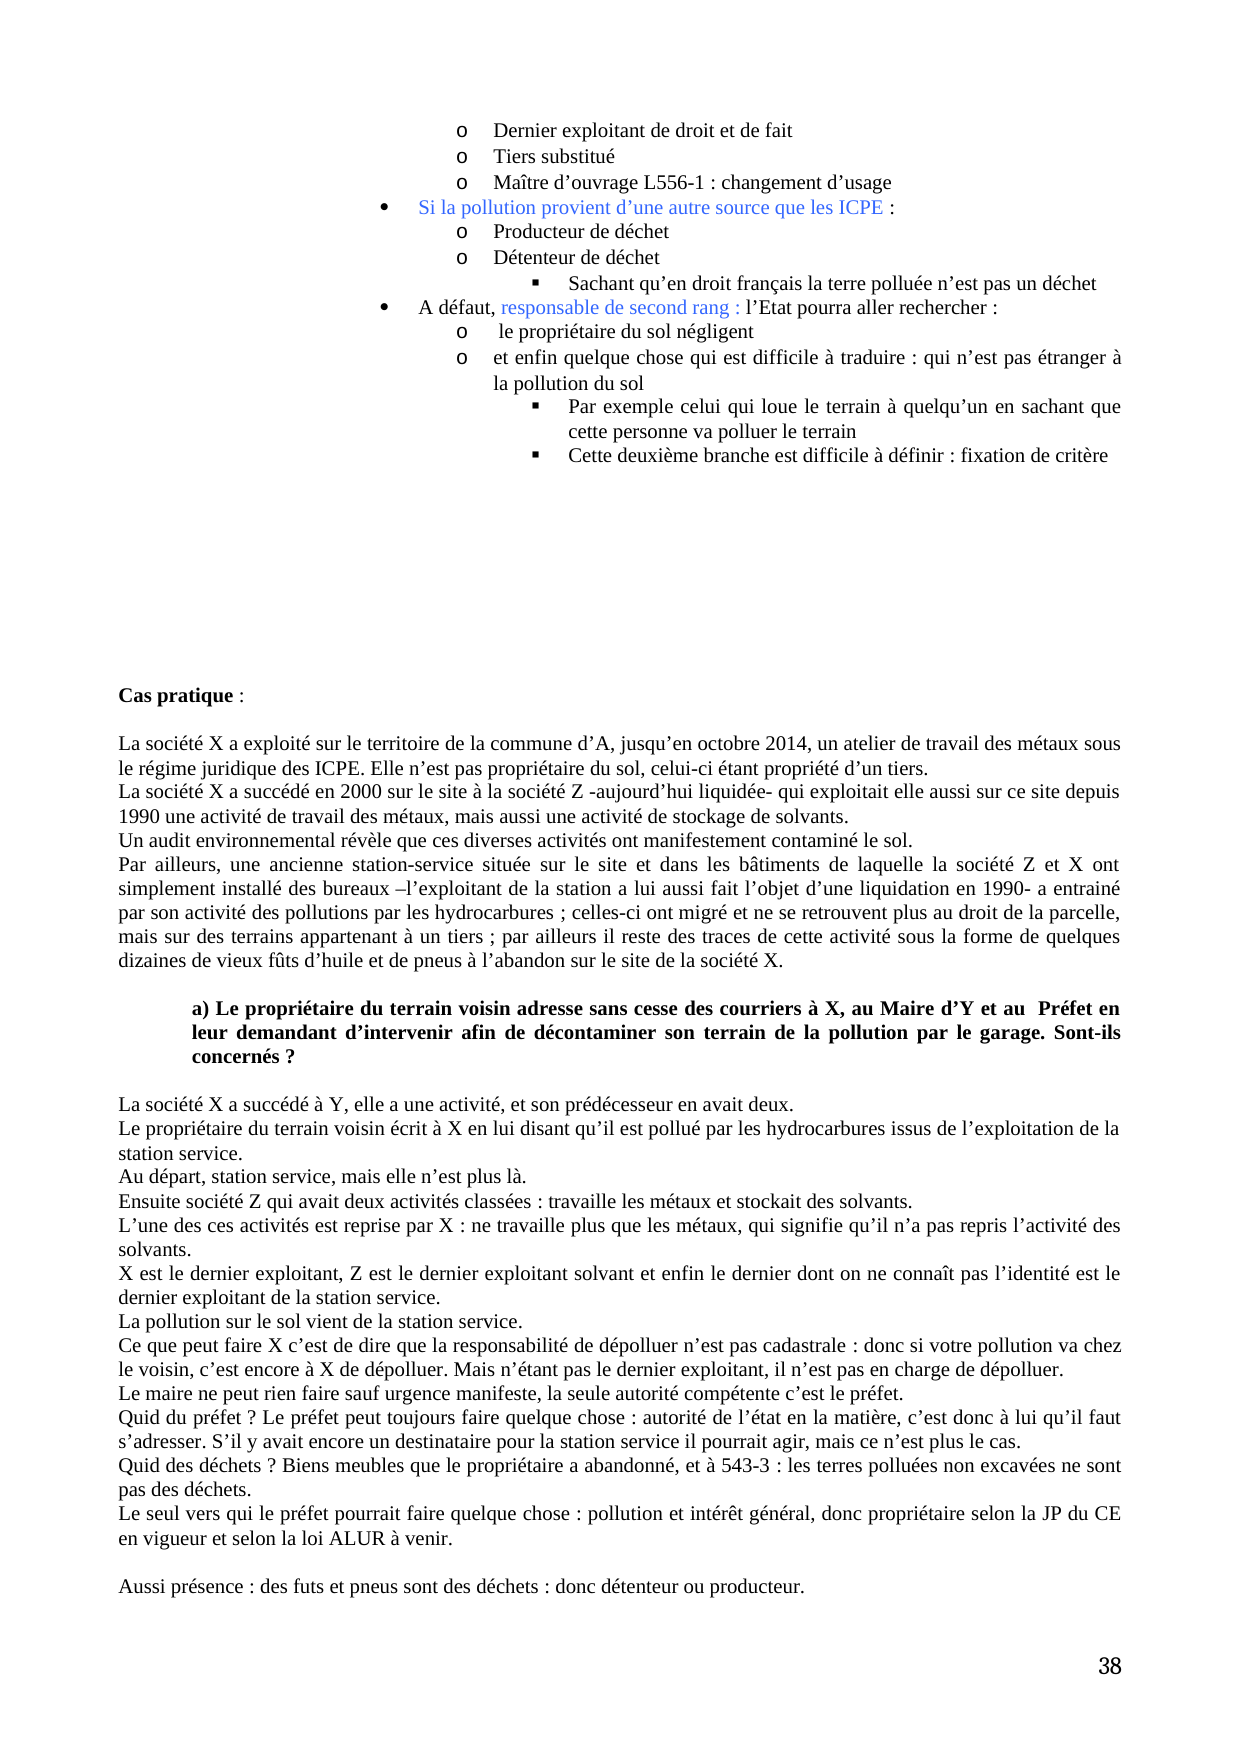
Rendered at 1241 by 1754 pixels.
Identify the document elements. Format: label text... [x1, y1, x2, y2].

list Sachant qu’en droit français la terre polluée n’est pas un déchet [531, 271, 1122, 295]
text L’une des ces activités est reprise par X : ne travaille plus que les métaux, qui signifie qu’il n’a pas repris l’activité des solvants. [118, 1213, 1122, 1261]
list Dernier exploitant de droit et de fait [456, 118, 1122, 144]
list Tiers substitué [456, 144, 1122, 169]
text Au départ, station service, mais elle n’est plus là. [118, 1164, 1122, 1188]
list Détenteur de déchet [456, 245, 1122, 271]
text Ce que peut faire X c’est de dire que la responsabilité de dépolluer n’est pas cadastrale : donc si votre pollution va chez le voisin, c’est encore à X de dépolluer. Mais n’étant pas le dernier exploitant, il n’est pas en charge de dépolluer. [118, 1333, 1122, 1381]
text Ensuite société Z qui avait deux activités classées : travaille les métaux et stockait des solvants. [118, 1188, 1122, 1213]
text La société X a succédé en 2000 sur le site à la société Z -aujourd’hui liquidée- qui exploitait elle aussi sur ce site depuis 1990 une activité de travail des métaux, mais aussi une activité de stockage de solvants. [118, 779, 1122, 828]
text Le seul vers qui le préfet pourrait faire quelque chose : pollution et intérêt général, donc propriétaire selon la JP du CE en vigueur et selon la loi ALUR à venir. [118, 1501, 1122, 1549]
text Un audit environnemental révèle que ces diverses activités ont manifestement contaminé le sol. [118, 828, 1122, 852]
list et enfin quelque chose qui est difficile à traduire : qui n’est pas étranger à la pollution du sol [456, 345, 1122, 394]
list le propriétaire du sol négligent [456, 319, 1122, 345]
list Maître d’ouvrage L556-1 : changement d’usage [456, 169, 1122, 195]
text La pollution sur le sol vient de la station service. [118, 1309, 1122, 1333]
list Par exemple celui qui loue le terrain à quelqu’un en sachant que cette personne va polluer le terrain [531, 394, 1122, 443]
list A défaut, responsable de second rang : l’Etat pourra aller rechercher : [381, 295, 1122, 319]
list Producteur de déchet [456, 219, 1122, 245]
text Quid des déchets ? Biens meubles que le propriétaire a abandonné, et à 543-3 : les terres polluées non excavées ne sont pas des déchets. [118, 1453, 1122, 1501]
text La société X a succédé à Y, elle a une activité, et son prédécesseur en avait deux. [118, 1092, 1122, 1116]
text Aussi présence : des futs et pneus sont des déchets : donc détenteur ou producteur. [118, 1573, 1122, 1598]
list Si la pollution provient d’une autre source que les ICPE : [381, 195, 1122, 219]
text Le propriétaire du terrain voisin écrit à X en lui disant qu’il est pollué par les hydrocarbures issus de l’exploitation de la station service. [118, 1116, 1122, 1164]
text X est le dernier exploitant, Z est le dernier exploitant solvant et enfin le dernier dont on ne connaît pas l’identité est le dernier exploitant de la station service. [118, 1261, 1122, 1309]
text a) Le propriétaire du terrain voisin adresse sans cesse des courriers à X, au Maire d’Y et au Préfet en leur demandant d’intervenir afin de décontaminer son terrain de la pollution par le garage. Sont-ils concernés ? [192, 996, 1122, 1068]
text Quid du préfet ? Le préfet peut toujours faire quelque chose : autorité de l’état en la matière, c’est donc à lui qu’il faut s’adresser. S’il y avait encore un destinataire pour la station service il pourrait agir, mais ce n’est plus le cas. [118, 1405, 1122, 1453]
list Cette deuxième branche est difficile à définir : fixation de critère [531, 443, 1122, 467]
text Le maire ne peut rien faire sauf urgence manifeste, la seule autorité compétente c’est le préfet. [118, 1381, 1122, 1405]
text La société X a exploité sur le territoire de la commune d’A, jusqu’en octobre 2014, un atelier de travail des métaux sous le régime juridique des ICPE. Elle n’est pas propriétaire du sol, celui-ci étant propriété d’un tiers. [118, 731, 1122, 779]
text Par ailleurs, une ancienne station-service située sur le site et dans les bâtiments de laquelle la société Z et X ont simplement installé des bureaux –l’exploitant de la station a lui aussi fait l’objet d’une liquidation en 1990- a entrainé par son activité des pollutions par les hydrocarbures ; celles-ci ont migré et ne se retrouvent plus au droit de la parcelle, mais sur des terrains appartenant à un tiers ; par ailleurs il reste des traces de cette activité sous la forme de quelques dizaines de vieux fûts d’huile et de pneus à l’abandon sur le site de la société X. [118, 852, 1122, 972]
text Cas pratique : [118, 683, 1122, 707]
